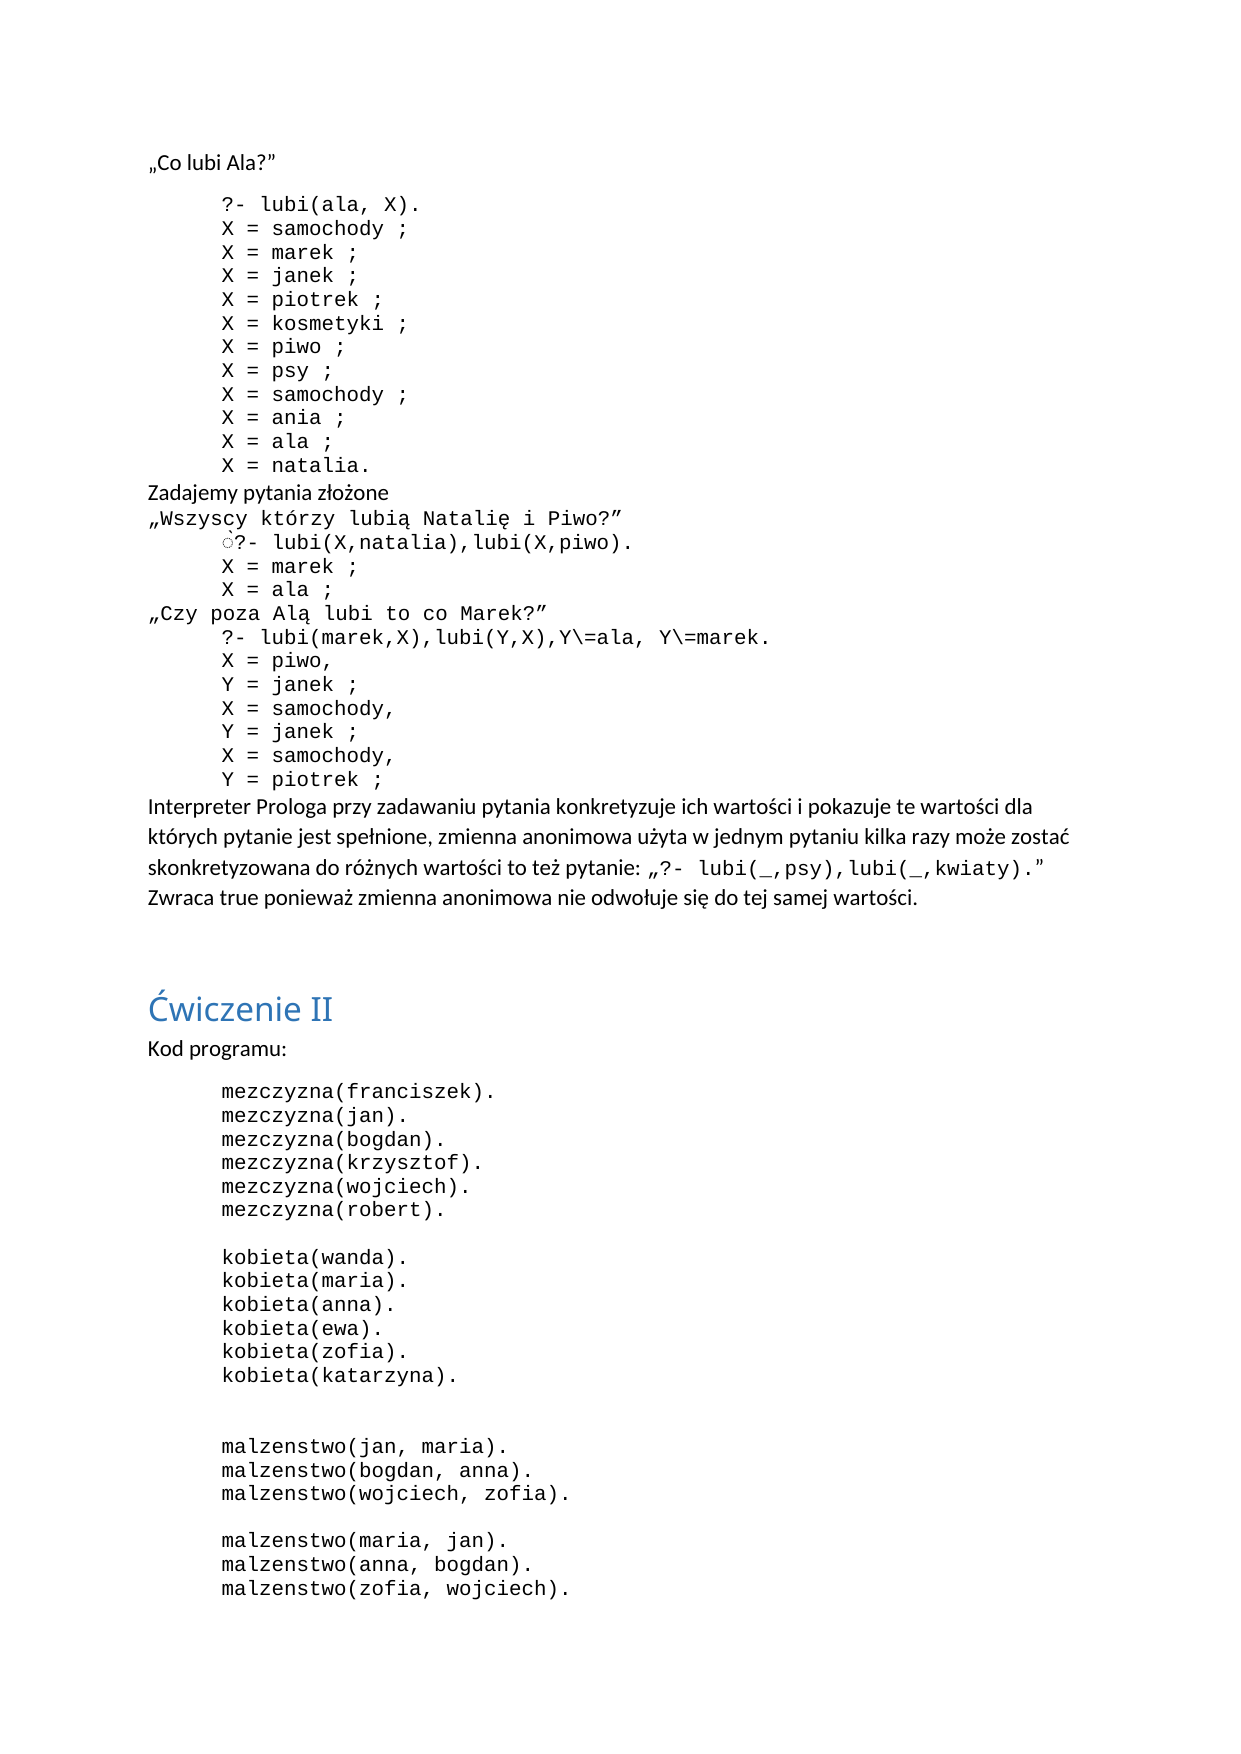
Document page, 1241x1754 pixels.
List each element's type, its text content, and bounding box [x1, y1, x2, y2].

text mezczyzna(krzysztof). [221, 1152, 1093, 1176]
text Y = janek ; [221, 721, 1093, 745]
text X = samochody, [221, 698, 1093, 721]
text X = ala ; [221, 431, 1093, 454]
text X = natalia. [221, 454, 1093, 478]
text mezczyzna(franciszek). [221, 1081, 1093, 1105]
text X = piwo, [221, 650, 1093, 674]
text X = samochody, [221, 745, 1093, 768]
text mezczyzna(bogdan). [221, 1128, 1093, 1152]
text „Czy poza Alą lubi to co Marek?” [148, 603, 1093, 627]
text kobieta(zofia). [221, 1341, 1093, 1365]
text mezczyzna(robert). [221, 1199, 1093, 1223]
text X = piotrek ; [221, 289, 1093, 313]
text malzenstwo(bogdan, anna). [221, 1459, 1093, 1483]
text X = samochody ; [221, 384, 1093, 407]
text X = samochody ; [221, 218, 1093, 242]
text Kod programu: [148, 1034, 1093, 1062]
text malzenstwo(jan, maria). [221, 1436, 1093, 1459]
text malzenstwo(anna, bogdan). [221, 1554, 1093, 1578]
text mezczyzna(wojciech). [221, 1176, 1093, 1199]
text Zadajemy pytania złożone [148, 478, 1093, 506]
text mezczyzna(jan). [221, 1105, 1093, 1128]
subtitle Ćwiczenie II [148, 985, 1093, 1031]
text X = janek ; [221, 265, 1093, 289]
text X = marek ; [221, 242, 1093, 265]
text X = kosmetyki ; [221, 313, 1093, 336]
text kobieta(katarzyna). [221, 1365, 1093, 1389]
text X = psy ; [221, 360, 1093, 384]
text kobieta(maria). [221, 1270, 1093, 1294]
text „Wszyscy którzy lubią Natalię i Piwo?” [148, 508, 1093, 532]
text Y = piotrek ; [148, 768, 1093, 792]
text ?- lubi(marek,X),lubi(Y,X),Y\=ala, Y\=marek. [221, 627, 1093, 650]
text Interpreter Prologa przy zadawaniu pytania konkretyzuje ich wartości i pokazuje te wartości dla których pytanie jest spełnione, zmienna anonimowa użyta w jednym pytaniu kilka razy może zostać skonkretyzowana do różnych wartości to też pytanie: „?- lubi(_,psy),lubi(_,kwiaty).” Zwraca true ponieważ zmienna anonimowa nie odwołuje się do tej samej wartości. [148, 792, 1093, 911]
text X = ala ; [221, 579, 1093, 603]
text „Co lubi Ala?” [148, 148, 1093, 176]
text malzenstwo(zofia, wojciech). [221, 1578, 1093, 1601]
text Y = janek ; [221, 674, 1093, 698]
text X = ania ; [221, 407, 1093, 431]
text ?- lubi(ala, X). [221, 194, 1093, 218]
text kobieta(anna). [221, 1294, 1093, 1318]
text malzenstwo(wojciech, zofia). [221, 1483, 1093, 1507]
text kobieta(ewa). [221, 1318, 1093, 1341]
text kobieta(wanda). [221, 1247, 1093, 1270]
text ̀?- lubi(X,natalia),lubi(X,piwo). [221, 532, 1093, 556]
text X = marek ; [221, 556, 1093, 579]
text malzenstwo(maria, jan). [221, 1531, 1093, 1554]
text X = piwo ; [221, 336, 1093, 360]
